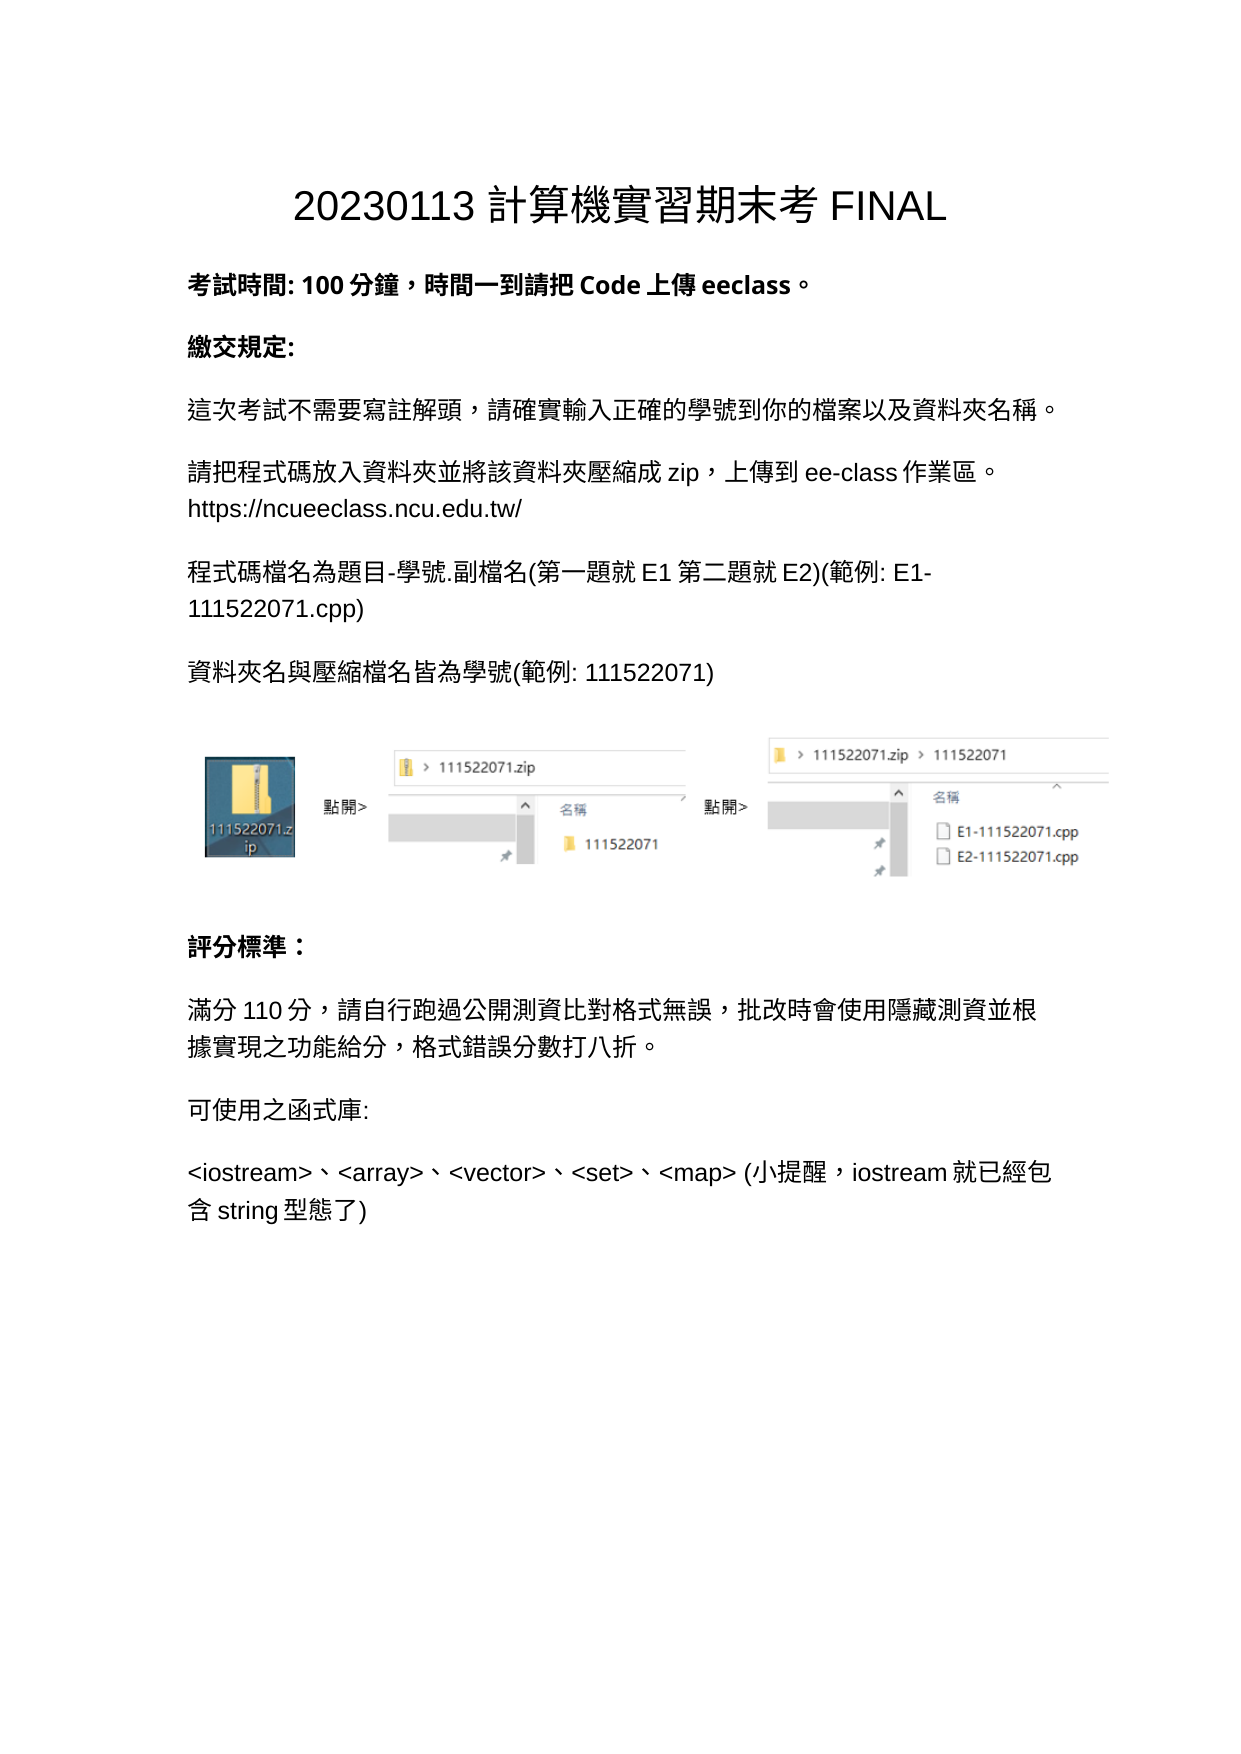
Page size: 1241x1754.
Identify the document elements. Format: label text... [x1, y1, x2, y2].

text 20230113 計算機實習期末考 FINAL [187, 164, 1053, 239]
text 程式碼檔名為題目-學號.副檔名(第一題就E1第二題就E2)(範例: E1-111522071.cpp) [187, 552, 1053, 627]
text 考試時間: 100分鐘，時間一到請把Code上傳eeclass。 [187, 264, 1053, 302]
text 繳交規定: [187, 327, 1053, 364]
text 資料夾名與壓縮檔名皆為學號(範例: 111522071) [187, 652, 1053, 689]
text <iostream>、<array>、<vector>、<set>、<map> (小提醒，iostream就已經包含string型態了) [187, 1152, 1053, 1227]
text 評分標準： [187, 927, 1053, 964]
text 滿分110分，請自行跑過公開測資比對格式無誤，批改時會使用隱藏測資並根據實現之功能給分，格式錯誤分數打八折。 [187, 989, 1053, 1064]
picture [187, 714, 1128, 898]
text 請把程式碼放入資料夾並將該資料夾壓縮成zip，上傳到ee-class作業區。https://ncueeclass.ncu.edu.tw/ [187, 452, 1053, 527]
text 可使用之函式庫: [187, 1089, 1053, 1127]
text 這次考試不需要寫註解頭，請確實輸入正確的學號到你的檔案以及資料夾名稱。 [187, 389, 1053, 427]
